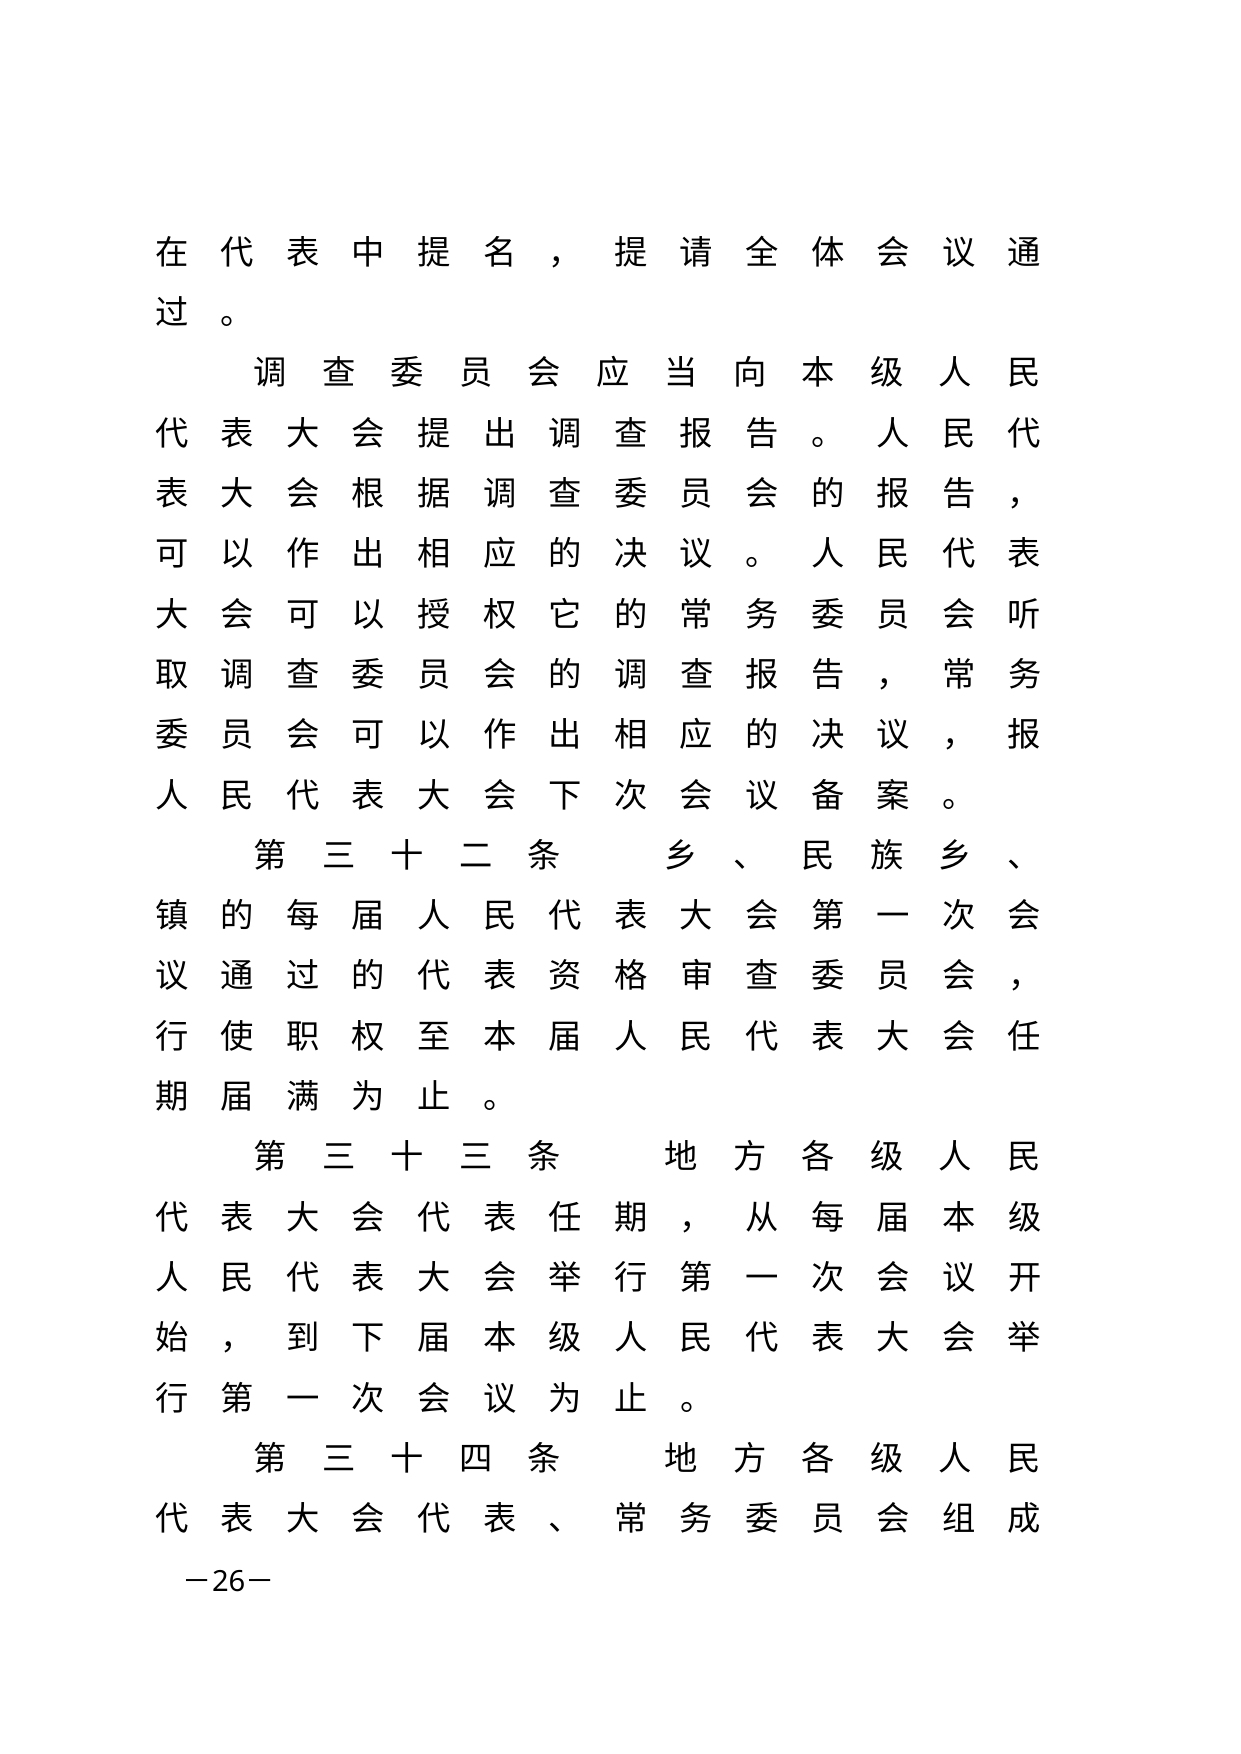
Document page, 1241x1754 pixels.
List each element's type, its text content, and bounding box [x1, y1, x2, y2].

text 调查委员会应当向本级人民代表大会提出调查报告。人民代表大会根据调查委员会的报告，可以作出相应的决议。人民代表大会可以授权它的常务委员会听取调查委员会的调查报告，常务委员会可以作出相应的决议，报人民代表大会下次会议备案。 [155, 340, 1073, 823]
text 第三十四条 地方各级人民代表大会代表、常务委员会组成人员，在人民代表大会和常务委员会会议上的发言和表决，不受法律追究。 [155, 1426, 1073, 1546]
text 第三十二条 乡、民族乡、镇的每届人民代表大会第一次会议通过的代表资格审查委员会，行使职权至本届人民代表大会任期届满为止。 [155, 823, 1073, 1124]
text 调查委员会由主任委员、副主任委员和委员组成，由主席团在代表中提名，提请全体会议通过。 [155, 219, 1073, 340]
text 第三十三条 地方各级人民代表大会代表任期，从每届本级人民代表大会举行第一次会议开始，到下届本级人民代表大会举行第一次会议为止。 [155, 1124, 1073, 1426]
